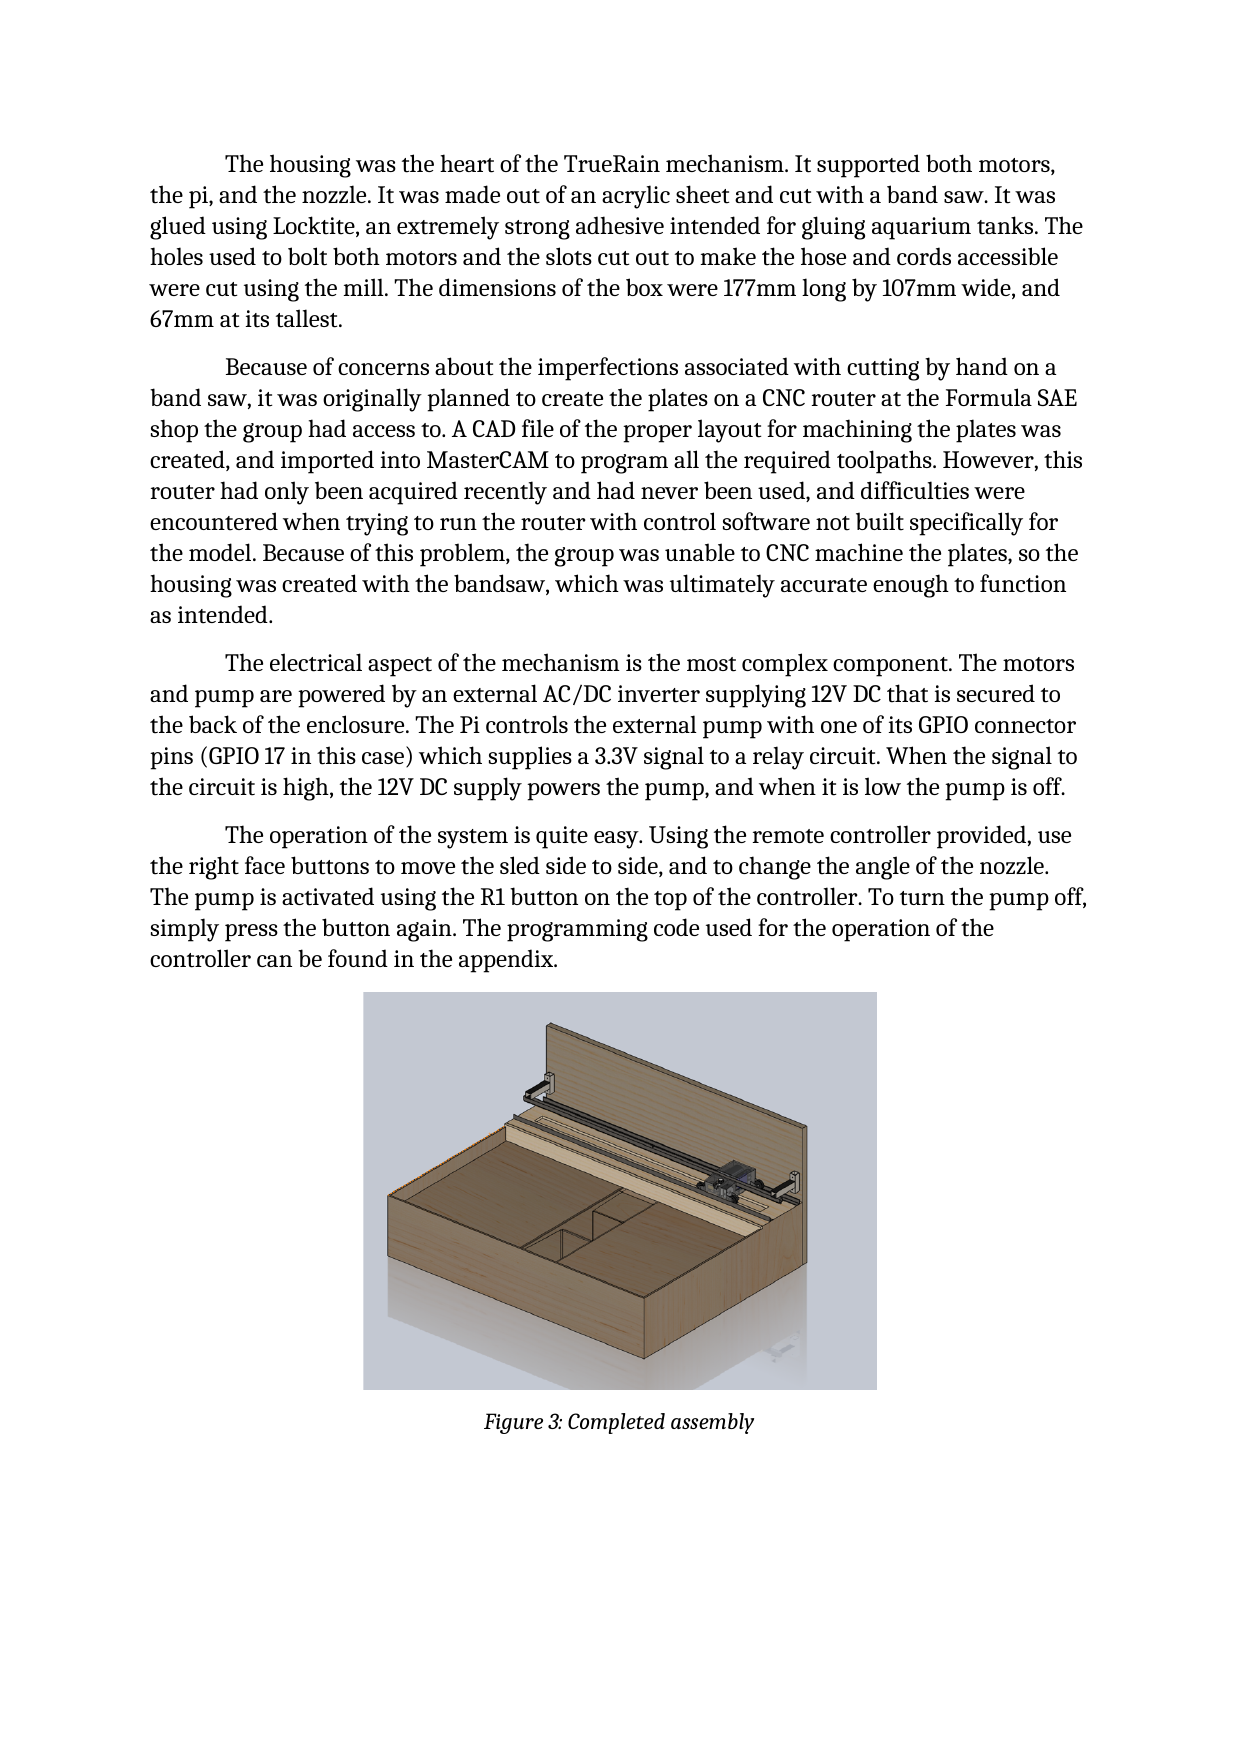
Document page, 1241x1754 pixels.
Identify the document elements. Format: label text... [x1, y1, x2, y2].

text Because of concerns about the imperfections associated with cutting by hand on a band saw, it was originally planned to create the plates on a CNC router at the Formula SAE shop the group had access to. A CAD file of the proper layout for machining the plates was created, and imported into MasterCAM to program all the required toolpaths. However, this router had only been acquired recently and had never been used, and difficulties were encountered when trying to run the router with control software not built specifically for the model. Because of this problem, the group was unable to CNC machine the plates, so the housing was created with the bandsaw, which was ultimately accurate enough to function as intended. [150, 353, 1090, 630]
picture [363, 992, 877, 1390]
text Figure 3: Completed assembly [150, 1408, 1090, 1435]
text The operation of the system is quite easy. Using the remote controller provided, use the right face buttons to move the sled side to side, and to change the angle of the nozzle. The pump is activated using the R1 button on the top of the controller. To turn the pump off, simply press the button again. The programming code used for the operation of the controller can be found in the appendix. [150, 821, 1090, 974]
text The housing was the heart of the TrueRain mechanism. It supported both motors, the pi, and the nozzle. It was made out of an acrylic sheet and cut with a band saw. It was glued using Locktite, an extremely strong adhesive intended for gluing aquarium tanks. The holes used to bolt both motors and the slots cut out to make the hose and cords accessible were cut using the mill. The dimensions of the box were 177mm long by 107mm wide, and 67mm at its tallest. [150, 150, 1090, 334]
text The electrical aspect of the mechanism is the most complex component. The motors and pump are powered by an external AC/DC inverter supplying 12V DC that is secured to the back of the enclosure. The Pi controls the external pump with one of its GPIO connector pins (GPIO 17 in this case) which supplies a 3.3V signal to a relay circuit. When the signal to the circuit is high, the 12V DC supply powers the pump, and when it is low the pump is off. [150, 649, 1090, 802]
